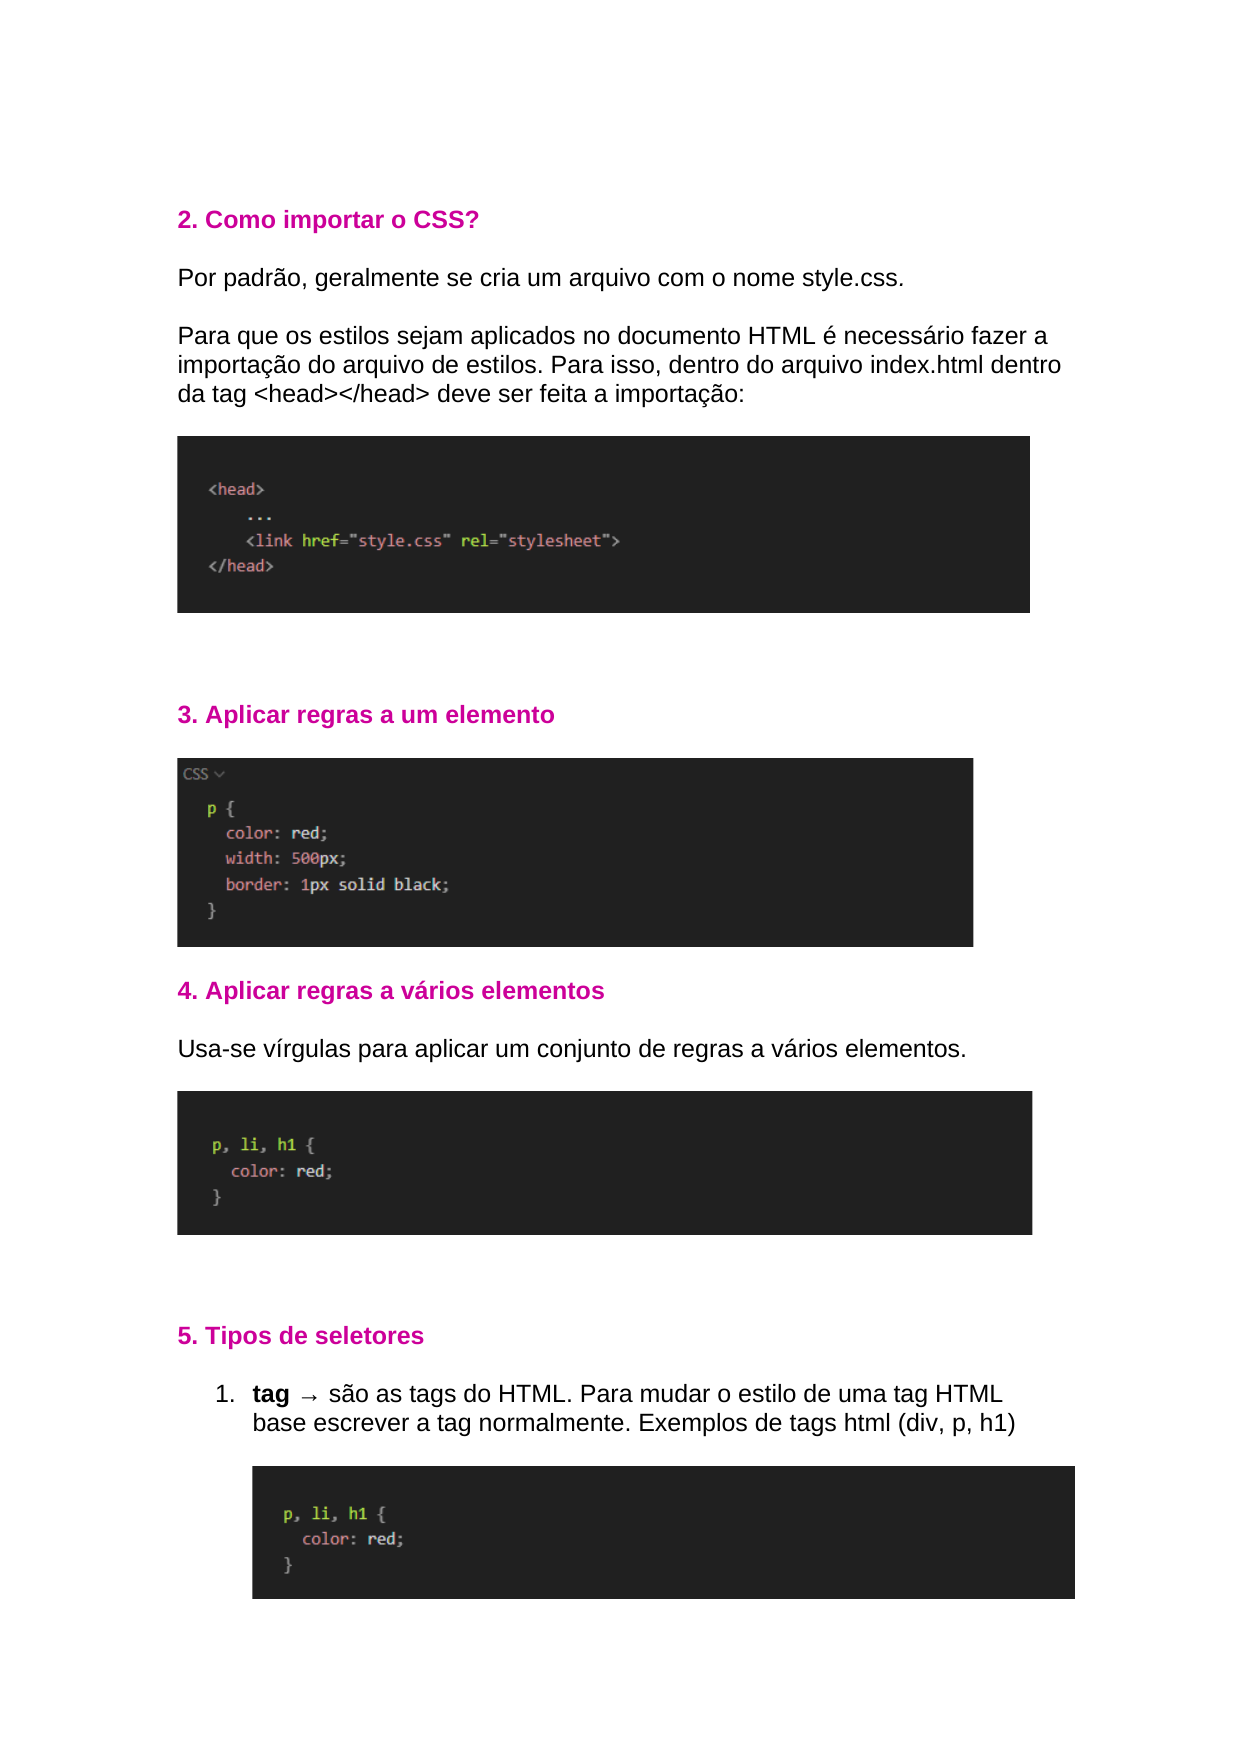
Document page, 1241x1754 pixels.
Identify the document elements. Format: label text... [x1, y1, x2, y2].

text 2. Como importar o CSS? [177, 206, 1063, 234]
text 5. Tipos de seletores [177, 1321, 1063, 1350]
picture [252, 1466, 1075, 1599]
text 3. Aplicar regras a um elemento [177, 700, 1063, 729]
text Por padrão, geralmente se cria um arquivo com o nome style.css. [177, 263, 1063, 292]
text Usa-se vírgulas para aplicar um conjunto de regras a vários elementos. [177, 1034, 1063, 1063]
list tag → são as tags do HTML. Para mudar o estilo de uma tag HTML base escrever a tag normalmente. Exemplos de tags html (div, p, h1) [215, 1379, 1063, 1437]
picture [177, 436, 1030, 613]
picture [177, 758, 974, 947]
text Para que os estilos sejam aplicados no documento HTML é necessário fazer a importação do arquivo de estilos. Para isso, dentro do arquivo index.html dentro da tag <head></head> deve ser feita a importação: [177, 321, 1063, 408]
picture [177, 1091, 1033, 1235]
text 4. Aplicar regras a vários elementos [177, 976, 1063, 1005]
